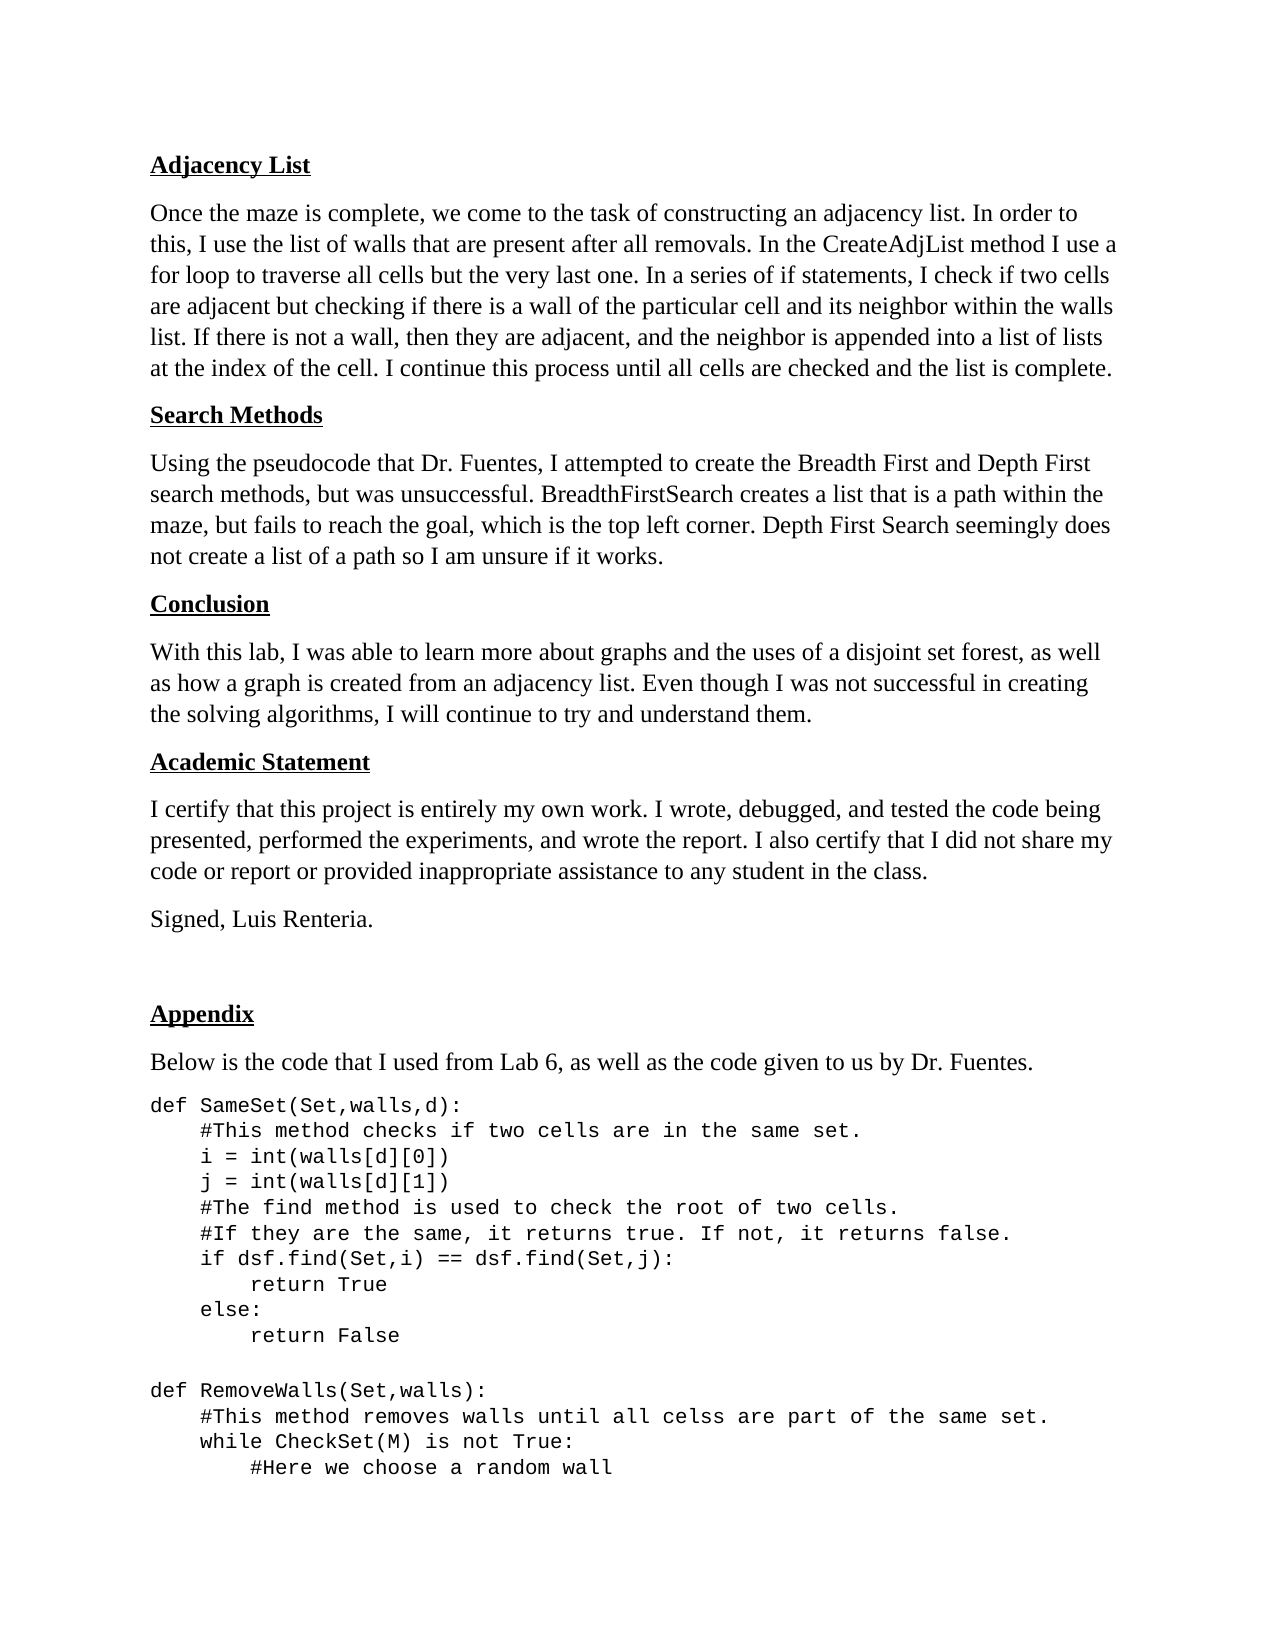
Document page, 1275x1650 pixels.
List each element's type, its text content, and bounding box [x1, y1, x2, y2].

text #This method checks if two cells are in the same set. [150, 1121, 1125, 1144]
text #This method removes walls until all celss are part of the same set. [150, 1406, 1125, 1429]
text #If they are the same, it returns true. If not, it returns false. [150, 1223, 1125, 1246]
text Search Methods [150, 401, 1125, 429]
text if dsf.find(Set,i) == dsf.find(Set,j): [150, 1248, 1125, 1272]
text return False [150, 1325, 1125, 1348]
text i = int(walls[d][0]) [150, 1146, 1125, 1170]
text return True [150, 1274, 1125, 1297]
text Below is the code that I used from Lab 6, as well as the code given to us by Dr. Fuentes. [150, 1047, 1125, 1076]
text I certify that this project is entirely my own work. I wrote, debugged, and tested the code being presented, performed the experiments, and wrote the report. I also certify that I did not share my code or report or provided inappropriate assistance to any student in the class. [150, 794, 1125, 885]
text j = int(walls[d][1]) [150, 1172, 1125, 1195]
text Once the maze is complete, we come to the task of constructing an adjacency list. In order to this, I use the list of walls that are present after all removals. In the CreateAdjList method I use a for loop to traverse all cells but the very last one. In a series of if statements, I check if two cells are adjacent but checking if there is a wall of the particular cell and its neighbor within the walls list. If there is not a wall, then they are adjacent, and the neighbor is appended into a list of lists at the index of the cell. I continue this process until all cells are checked and the list is complete. [150, 198, 1125, 382]
text #Here we choose a random wall [150, 1457, 1125, 1481]
text def RemoveWalls(Set,walls): [150, 1380, 1125, 1404]
text With this lab, I was able to learn more about graphs and the uses of a disjoint set forest, as well as how a graph is created from an adjacency list. Even though I was not successful in creating the solving algorithms, I will continue to try and understand them. [150, 637, 1125, 728]
text Academic Statement [150, 747, 1125, 775]
text Signed, Luis Renteria. [150, 904, 1125, 933]
text Appendix [150, 999, 1125, 1028]
text Adjacency List [150, 150, 1125, 179]
text else: [150, 1299, 1125, 1323]
text def SameSet(Set,walls,d): [150, 1095, 1125, 1119]
text Using the pseudocode that Dr. Fuentes, I attempted to create the Breadth First and Depth First search methods, but was unsuccessful. BreadthFirstSearch creates a list that is a path within the maze, but fails to reach the goal, which is the top left corner. Depth First Search seemingly does not create a list of a path so I am unsure if it works. [150, 448, 1125, 570]
text #The find method is used to check the root of two cells. [150, 1197, 1125, 1221]
text Conclusion [150, 589, 1125, 618]
text while CheckSet(M) is not True: [150, 1431, 1125, 1455]
